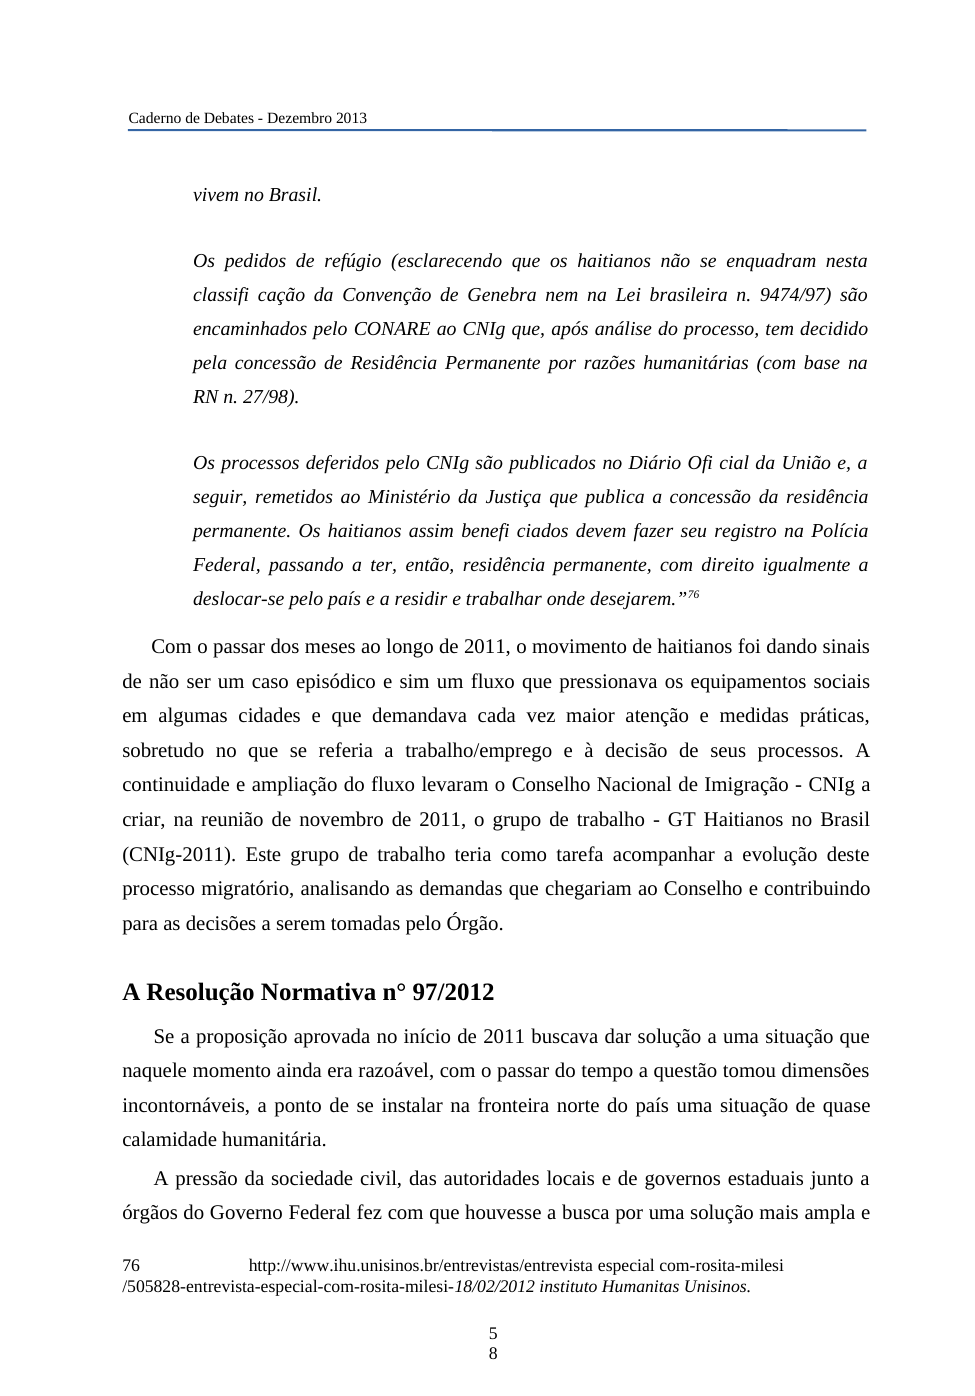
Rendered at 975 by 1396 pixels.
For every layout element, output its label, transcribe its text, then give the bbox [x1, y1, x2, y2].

text Os processos deferidos pelo CNIg são publicados no Diário Ofi cial da União e, a seguir, remetidos ao Ministério da Justiça que publica a concessão da residência permanente. Os haitianos assim benefi ciados devem fazer seu registro na Polícia Federal, passando a ter, então, residência permanente, com direito igualmente a deslocar-se pelo país e a residir e trabalhar onde desejarem.” [193, 451, 871, 610]
text Com o passar dos meses ao longo de 2011, o movimento de haitianos foi dando sinais de não ser um caso episódico e sim um fluxo que pressionava os equipamentos sociais em algumas cidades e que demandava cada vez maior atenção e medidas práticas, sobretudo no que se referia a trabalho/emprego e à decisão de seus processos. A continuidade e ampliação do fluxo levaram o Conselho Nacional de Imigração - CNIg a criar, na reunião de novembro de 2011, o grupo de trabalho - GT Haitianos no Brasil (CNIg-2011). Este grupo de trabalho teria como tarefa acompanhar a evolução deste processo migratório, analisando as demandas que chegariam ao Conselho e contribuindo para as decisões a serem tomadas pelo Órgão. [122, 634, 871, 935]
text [193, 183, 871, 206]
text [122, 1166, 871, 1224]
text A Resolução Normativa n° 97/2012 [122, 977, 871, 1005]
text Os pedidos de refúgio (esclarecendo que os haitianos não se enquadram nesta classifi cação da Convenção de Genebra nem na Lei brasileira n. 9474/97) são encaminhados pelo CONARE ao CNIg que, após análise do processo, tem decidido pela concessão de Residência Permanente por razões humanitárias (com base na RN n. 27/98). [193, 249, 871, 408]
text Se a proposição aprovada no início de 2011 buscava dar solução a uma situação que naquele momento ainda era razoável, com o passar do tempo a questão tomou dimensões incontornáveis, a ponto de se instalar na fronteira norte do país uma situação de quase calamidade humanitária. [122, 1024, 871, 1151]
